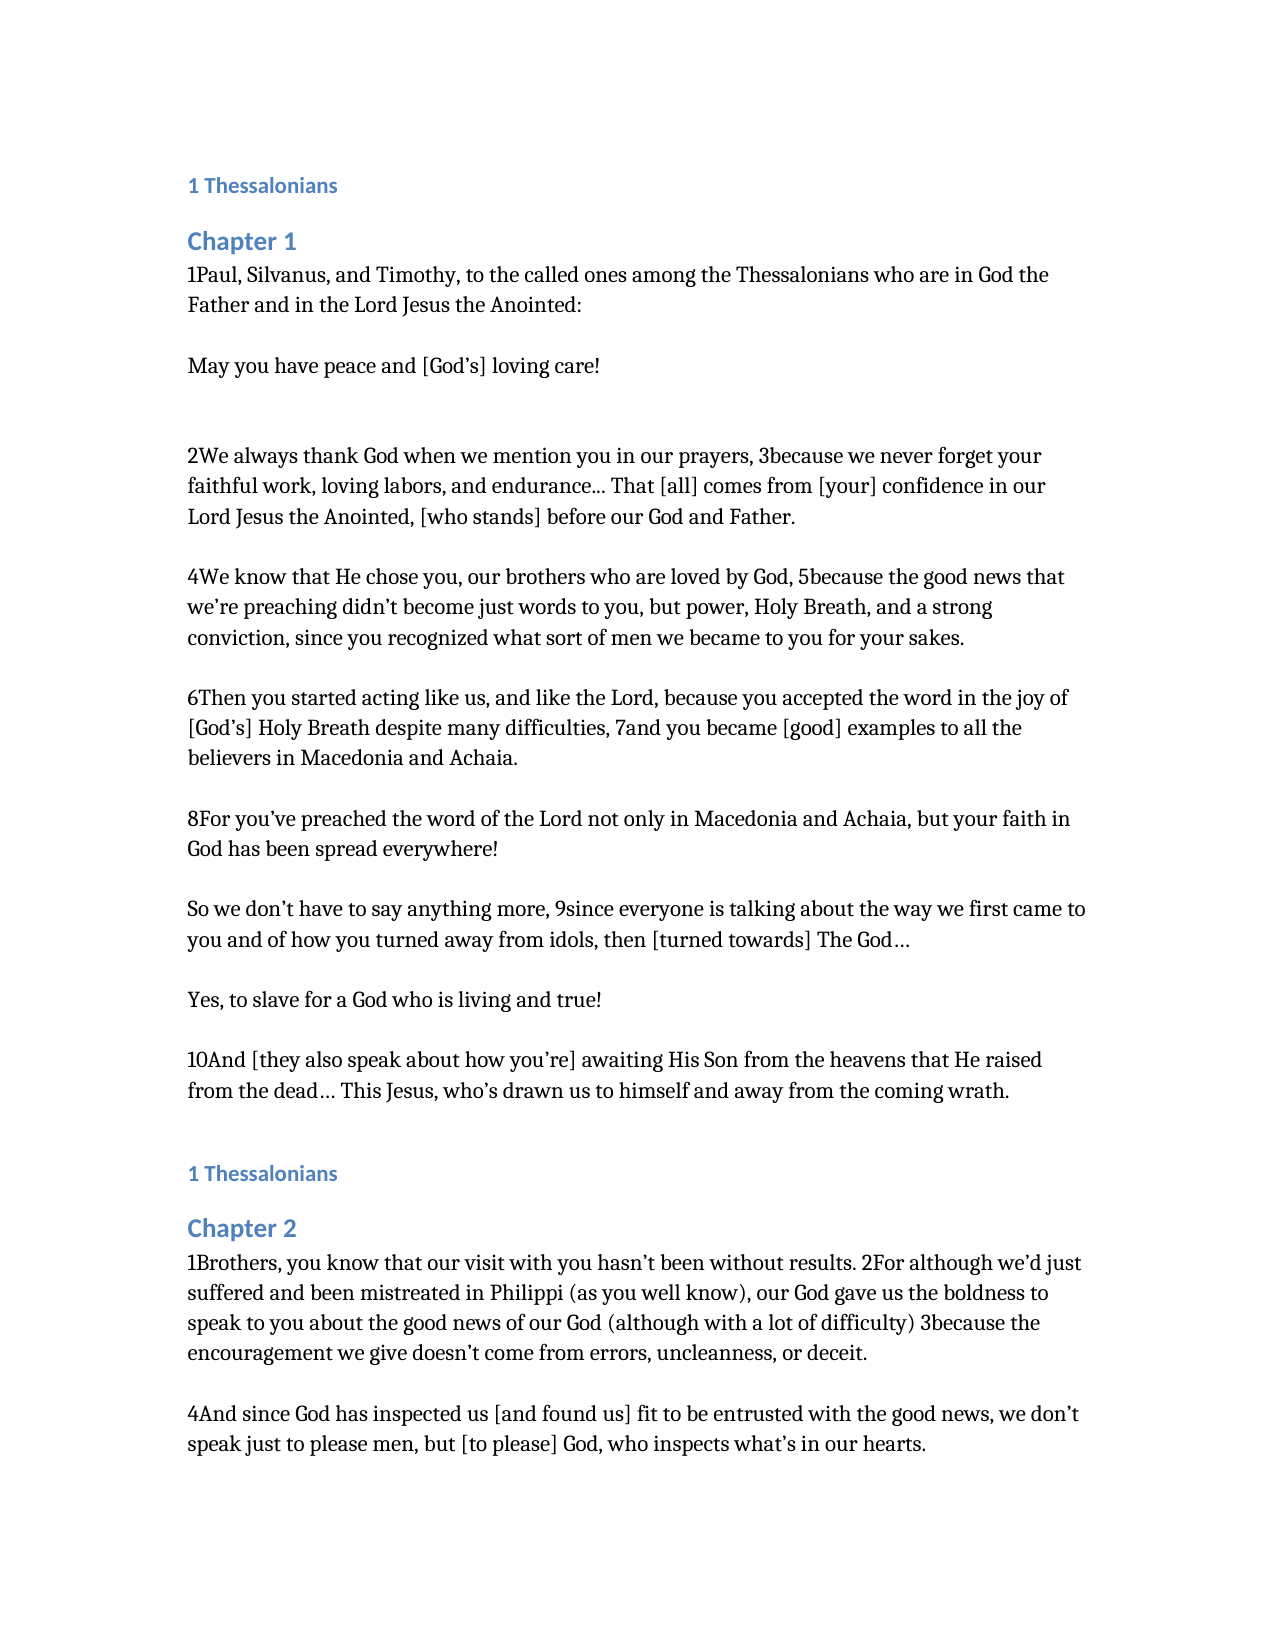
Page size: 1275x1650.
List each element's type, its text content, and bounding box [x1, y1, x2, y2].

subtitle 1 Thessalonians [187, 1159, 1087, 1187]
subtitle Chapter 2 [187, 1212, 1087, 1245]
subtitle 1 Thessalonians [187, 171, 1087, 199]
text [187, 1249, 1087, 1487]
text 1Paul, Silvanus, and Timothy, to the called ones among the Thessalonians who are in God the Father and in the Lord Jesus the Anointed: May you have peace and [God’s] loving care! 2We always thank God when we mention you in our prayers, 3because we never forget your faithful work, loving labors, and endurance... That [all] comes from [your] confidence in our Lord Jesus the Anointed, [who stands] before our God and Father. 4We know that He chose you, our brothers who are loved by God, 5because the good news that we’re preaching didn’t become just words to you, but power, Holy Breath, and a strong conviction, since you recognized what sort of men we became to you for your sakes. 6Then you started acting like us, and like the Lord, because you accepted the word in the joy of [God’s] Holy Breath despite many difficulties, 7and you became [good] examples to all the believers in Macedonia and Achaia. 8For you’ve preached the word of the Lord not only in Macedonia and Achaia, but your faith in God has been spread everywhere! So we don’t have to say anything more, 9since everyone is talking about the way we first came to you and of how you turned away from idols, then [turned towards] The God… Yes, to slave for a God who is living and true! 10And [they also speak about how you’re] awaiting His Son from the heavens that He raised from the dead… This Jesus, who’s drawn us to himself and away from the coming wrath. [187, 262, 1087, 1134]
subtitle Chapter 1 [187, 224, 1087, 257]
